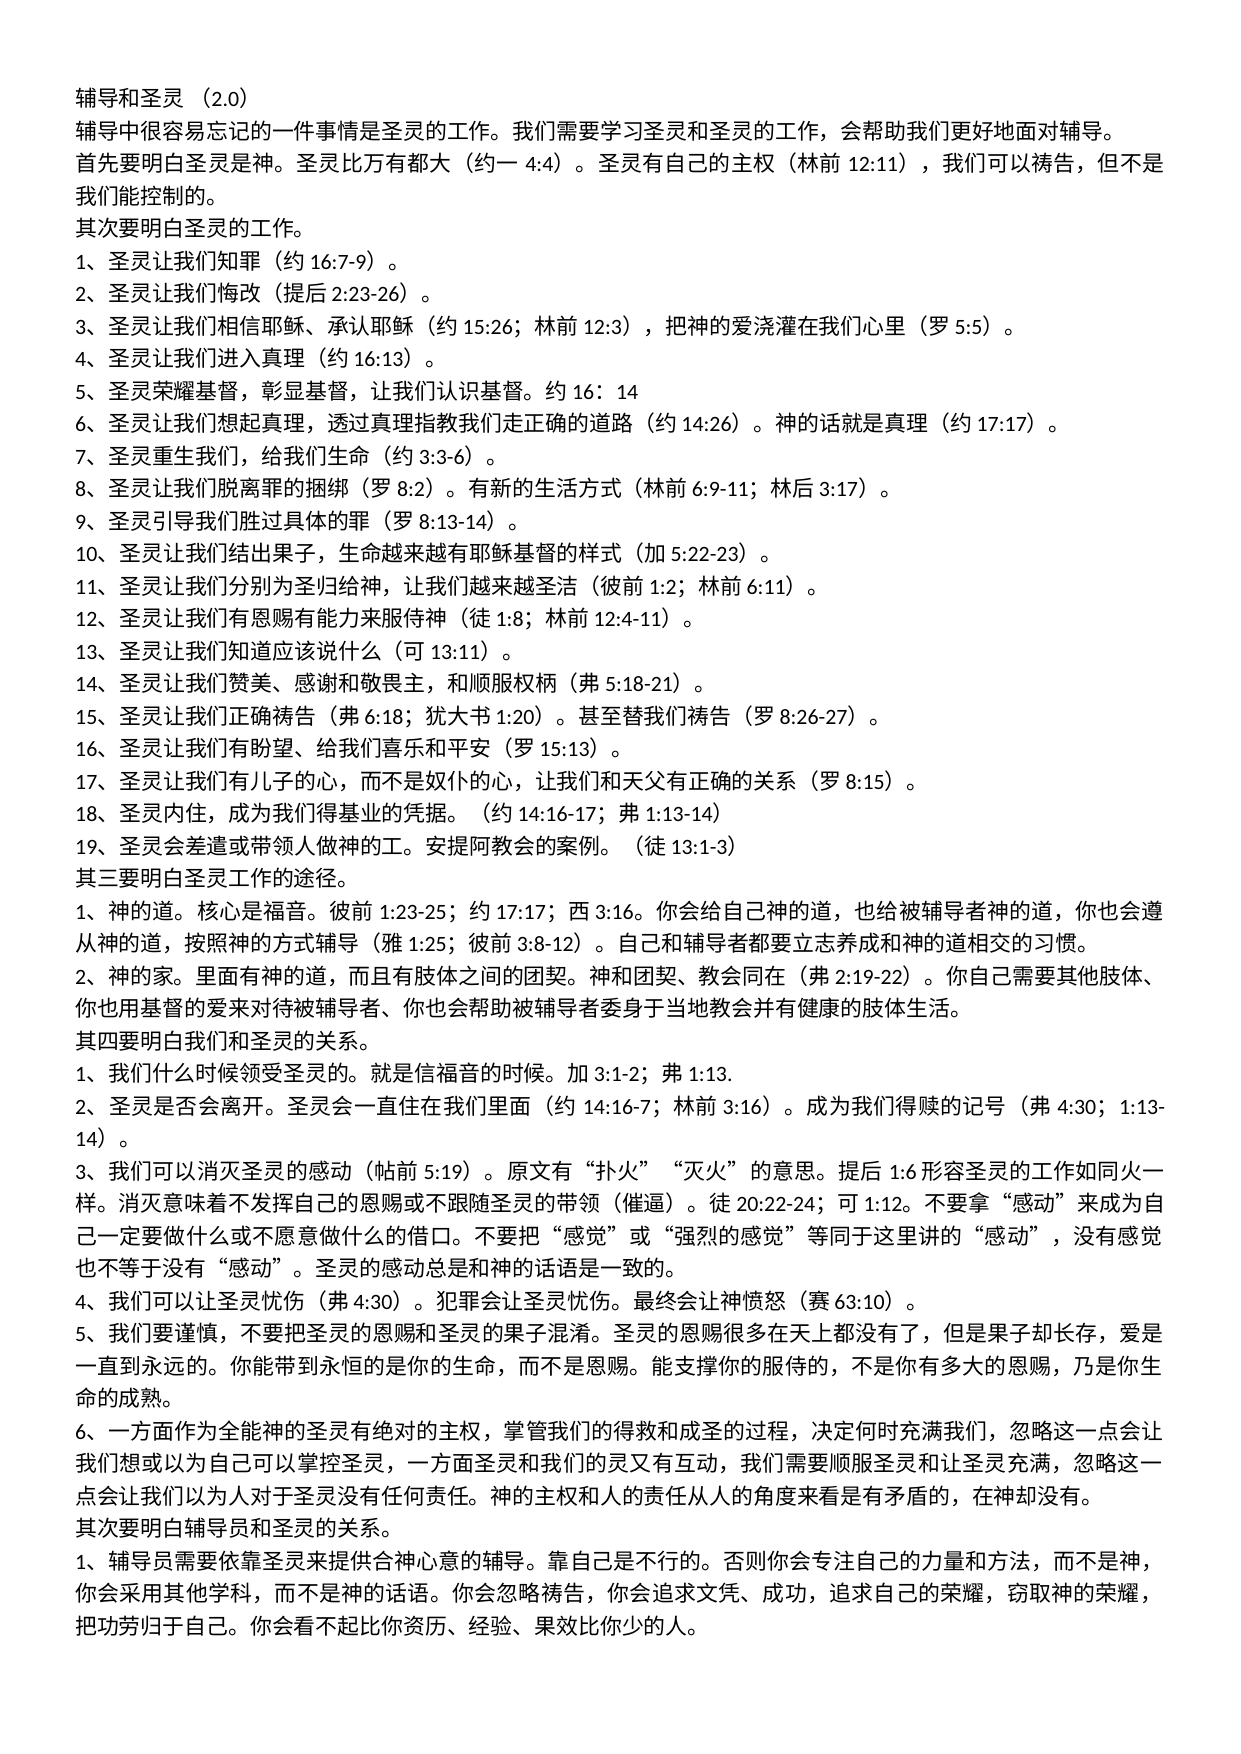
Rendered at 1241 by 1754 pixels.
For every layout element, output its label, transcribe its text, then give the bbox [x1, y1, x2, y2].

text 其次要明白圣灵的工作。 [75, 211, 1165, 243]
text 8、圣灵让我们脱离罪的捆绑（罗8:2）。有新的生活方式（林前6:9-11；林后3:17）。 [75, 471, 1165, 503]
text 首先要明白圣灵是神。圣灵比万有都大（约一4:4）。圣灵有自己的主权（林前12:11），我们可以祷告，但不是我们能控制的。 [75, 146, 1165, 211]
text 9、圣灵引导我们胜过具体的罪（罗8:13-14）。 [75, 503, 1165, 536]
text 5、我们要谨慎，不要把圣灵的恩赐和圣灵的果子混淆。圣灵的恩赐很多在天上都没有了，但是果子却长存，爱是一直到永远的。你能带到永恒的是你的生命，而不是恩赐。能支撑你的服侍的，不是你有多大的恩赐，乃是你生命的成熟。 [75, 1316, 1165, 1413]
text 3、我们可以消灭圣灵的感动（帖前5:19）。原文有“扑火”“灭火”的意思。提后1:6形容圣灵的工作如同火一样。消灭意味着不发挥自己的恩赐或不跟随圣灵的带领（催逼）。徒20:22-24；可1:12。不要拿“感动”来成为自己一定要做什么或不愿意做什么的借口。不要把“感觉”或“强烈的感觉”等同于这里讲的“感动”，没有感觉也不等于没有“感动”。圣灵的感动总是和神的话语是一致的。 [75, 1153, 1165, 1283]
text 1、辅导员需要依靠圣灵来提供合神心意的辅导。靠自己是不行的。否则你会专注自己的力量和方法，而不是神，你会采用其他学科，而不是神的话语。你会忽略祷告，你会追求文凭、成功，追求自己的荣耀，窃取神的荣耀，把功劳归于自己。你会看不起比你资历、经验、果效比你少的人。 [75, 1543, 1165, 1641]
text 其次要明白辅导员和圣灵的关系。 [75, 1511, 1165, 1543]
text 2、圣灵让我们悔改（提后2:23-26）。 [75, 276, 1165, 308]
text 其三要明白圣灵工作的途径。 [75, 861, 1165, 893]
text 1、圣灵让我们知罪（约16:7-9）。 [75, 243, 1165, 276]
text 1、神的道。核心是福音。彼前1:23-25；约17:17；西3:16。你会给自己神的道，也给被辅导者神的道，你也会遵从神的道，按照神的方式辅导（雅1:25；彼前3:8-12）。自己和辅导者都要立志养成和神的道相交的习惯。 [75, 893, 1165, 958]
text 16、圣灵让我们有盼望、给我们喜乐和平安（罗15:13）。 [75, 731, 1165, 763]
text 14、圣灵让我们赞美、感谢和敬畏主，和顺服权柄（弗5:18-21）。 [75, 666, 1165, 698]
text 19、圣灵会差遣或带领人做神的工。安提阿教会的案例。（徒13:1-3） [75, 828, 1165, 861]
text 4、圣灵让我们进入真理（约16:13）。 [75, 341, 1165, 373]
text 2、圣灵是否会离开。圣灵会一直住在我们里面（约14:16-7；林前3:16）。成为我们得赎的记号（弗4:30；1:13-14）。 [75, 1088, 1165, 1153]
text 15、圣灵让我们正确祷告（弗6:18；犹大书1:20）。甚至替我们祷告（罗8:26-27）。 [75, 698, 1165, 731]
text 5、圣灵荣耀基督，彰显基督，让我们认识基督。约16：14 [75, 373, 1165, 406]
text 辅导和圣灵 （2.0） [75, 81, 1165, 113]
text 12、圣灵让我们有恩赐有能力来服侍神（徒1:8；林前12:4-11）。 [75, 601, 1165, 633]
text 17、圣灵让我们有儿子的心，而不是奴仆的心，让我们和天父有正确的关系（罗8:15）。 [75, 763, 1165, 796]
text 7、圣灵重生我们，给我们生命（约3:3-6）。 [75, 438, 1165, 471]
text 2、神的家。里面有神的道，而且有肢体之间的团契。神和团契、教会同在（弗2:19-22）。你自己需要其他肢体、你也用基督的爱来对待被辅导者、你也会帮助被辅导者委身于当地教会并有健康的肢体生活。 [75, 958, 1165, 1023]
text 其四要明白我们和圣灵的关系。 [75, 1023, 1165, 1056]
text 3、圣灵让我们相信耶稣、承认耶稣（约15:26；林前12:3），把神的爱浇灌在我们心里（罗5:5）。 [75, 308, 1165, 341]
text 辅导中很容易忘记的一件事情是圣灵的工作。我们需要学习圣灵和圣灵的工作，会帮助我们更好地面对辅导。 [75, 113, 1165, 146]
text 11、圣灵让我们分别为圣归给神，让我们越来越圣洁（彼前1:2；林前6:11）。 [75, 568, 1165, 601]
text 10、圣灵让我们结出果子，生命越来越有耶稣基督的样式（加5:22-23）。 [75, 536, 1165, 568]
text 13、圣灵让我们知道应该说什么（可13:11）。 [75, 633, 1165, 666]
text 1、我们什么时候领受圣灵的。就是信福音的时候。加3:1-2；弗1:13. [75, 1056, 1165, 1088]
text 6、一方面作为全能神的圣灵有绝对的主权，掌管我们的得救和成圣的过程，决定何时充满我们，忽略这一点会让我们想或以为自己可以掌控圣灵，一方面圣灵和我们的灵又有互动，我们需要顺服圣灵和让圣灵充满，忽略这一点会让我们以为人对于圣灵没有任何责任。神的主权和人的责任从人的角度来看是有矛盾的，在神却没有。 [75, 1413, 1165, 1511]
text 4、我们可以让圣灵忧伤（弗4:30）。犯罪会让圣灵忧伤。最终会让神愤怒（赛63:10）。 [75, 1283, 1165, 1316]
text 6、圣灵让我们想起真理，透过真理指教我们走正确的道路（约14:26）。神的话就是真理（约17:17）。 [75, 406, 1165, 438]
text 18、圣灵内住，成为我们得基业的凭据。（约14:16-17；弗1:13-14） [75, 796, 1165, 828]
